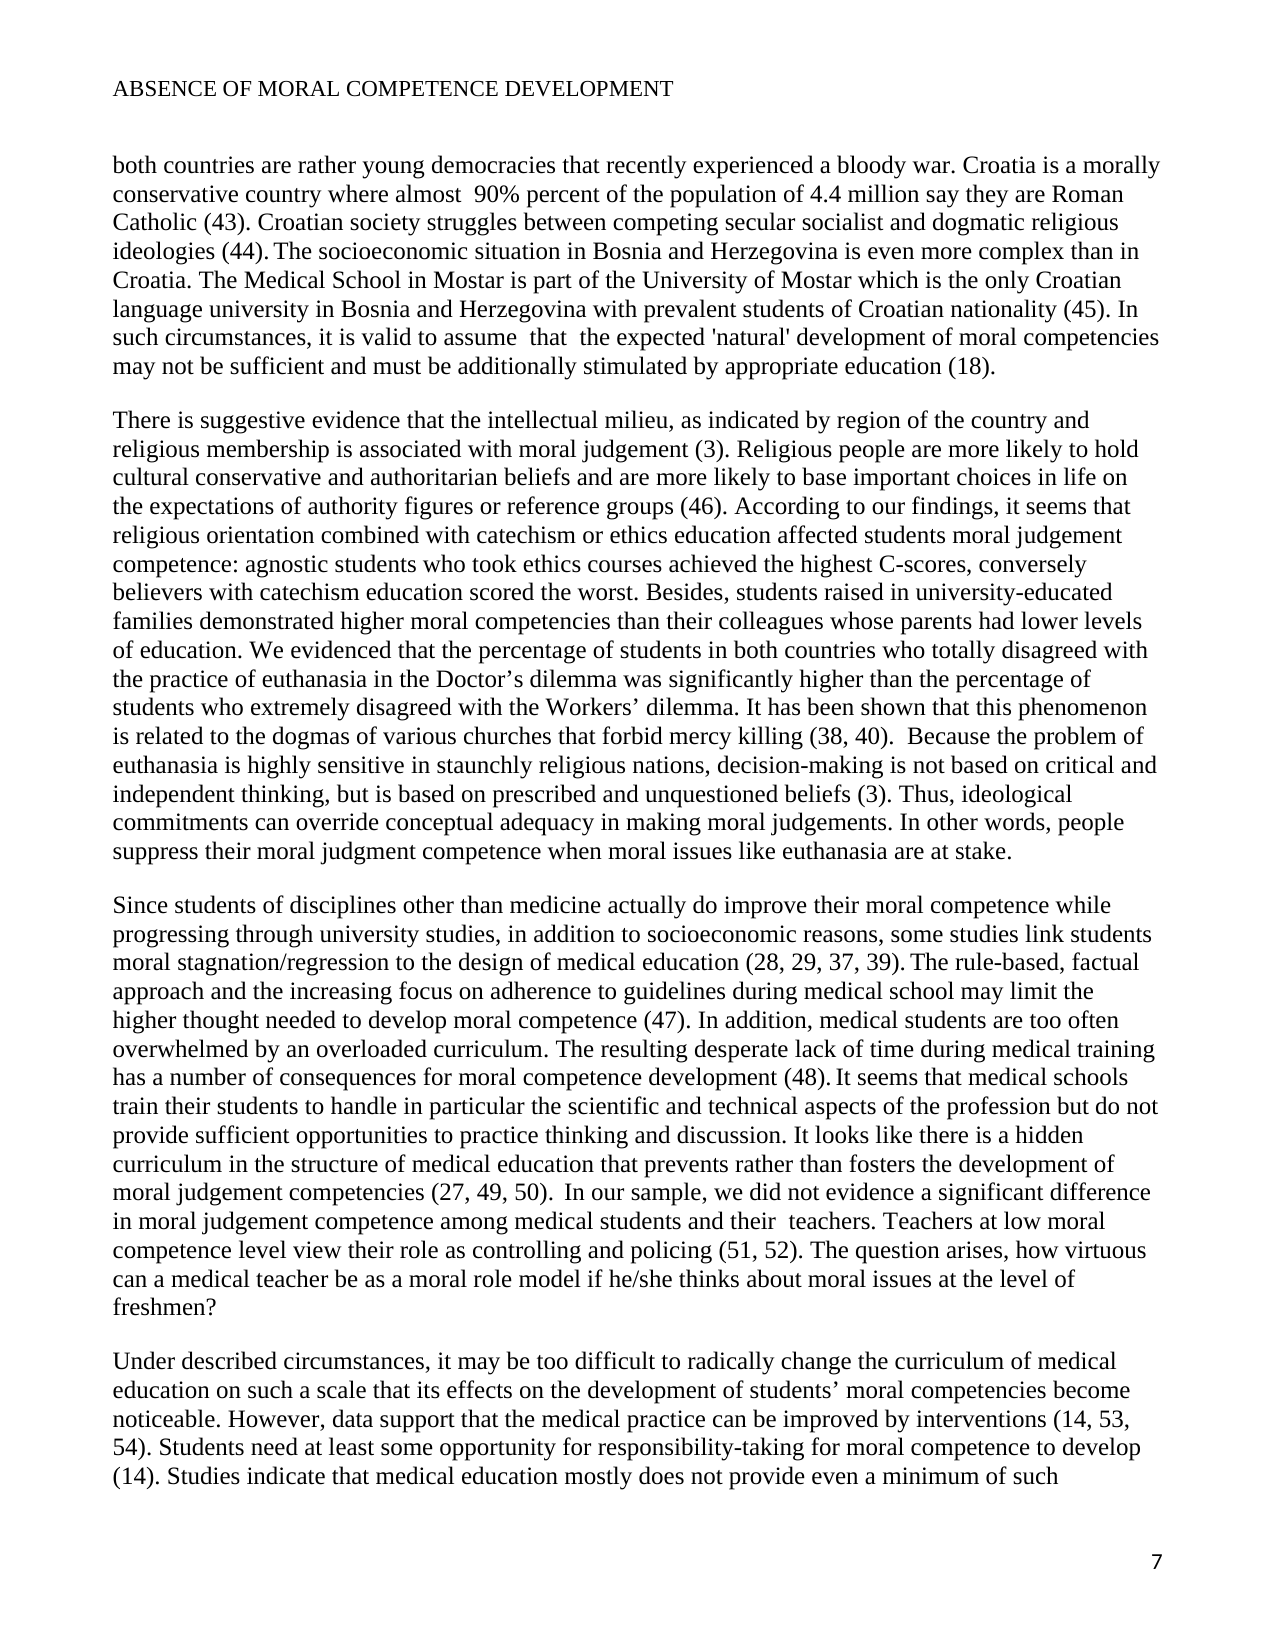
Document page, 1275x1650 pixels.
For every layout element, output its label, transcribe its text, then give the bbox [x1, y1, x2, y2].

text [112, 1346, 1162, 1490]
text There is suggestive evidence that the intellectual milieu, as indicated by region of the country and religious membership is associated with moral judgement (3). Religious people are more likely to hold cultural conservative and authoritarian beliefs and are more likely to base important choices in life on the expectations of authority figures or reference groups (46). According to our findings, it seems that religious orientation combined with catechism or ethics education affected students moral judgement competence: agnostic students who took ethics courses achieved the highest C-scores, conversely believers with catechism education scored the worst. Besides, students raised in university-educated families demonstrated higher moral competencies than their colleagues whose parents had lower levels of education. We evidenced that the percentage of students in both countries who totally disagreed with the practice of euthanasia in the Doctor’s dilemma was significantly higher than the percentage of students who extremely disagreed with the Workers’ dilemma. It has been shown that this phenomenon is related to the dogmas of various churches that forbid mercy killing (38, 40). Because the problem of euthanasia is highly sensitive in staunchly religious nations, decision-making is not based on critical and independent thinking, but is based on prescribed and unquestioned beliefs (3). Thus, ideological commitments can override conceptual adequacy in making moral judgements. In other words, people suppress their moral judgment competence when moral issues like euthanasia are at stake. [112, 405, 1162, 865]
text Since students of disciplines other than medicine actually do improve their moral competence while progressing through university studies, in addition to socioeconomic reasons, some studies link students moral stagnation/regression to the design of medical education (28, 29, 37, 39). The rule-based, factual approach and the increasing focus on adherence to guidelines during medical school may limit the higher thought needed to develop moral competence (47). In addition, medical students are too often overwhelmed by an overloaded curriculum. The resulting desperate lack of time during medical training has a number of consequences for moral competence development (48). It seems that medical schools train their students to handle in particular the scientific and technical aspects of the profession but do not provide sufficient opportunities to practice thinking and discussion. It looks like there is a hidden curriculum in the structure of medical education that prevents rather than fosters the development of moral judgement competencies (27, 49, 50). In our sample, we did not evidence a significant difference in moral judgement competence among medical students and their teachers. Teachers at low moral competence level view their role as controlling and policing (51, 52). The question arises, how virtuous can a medical teacher be as a moral role model if he/she thinks about moral issues at the level of freshmen? [112, 890, 1162, 1321]
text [112, 150, 1162, 380]
